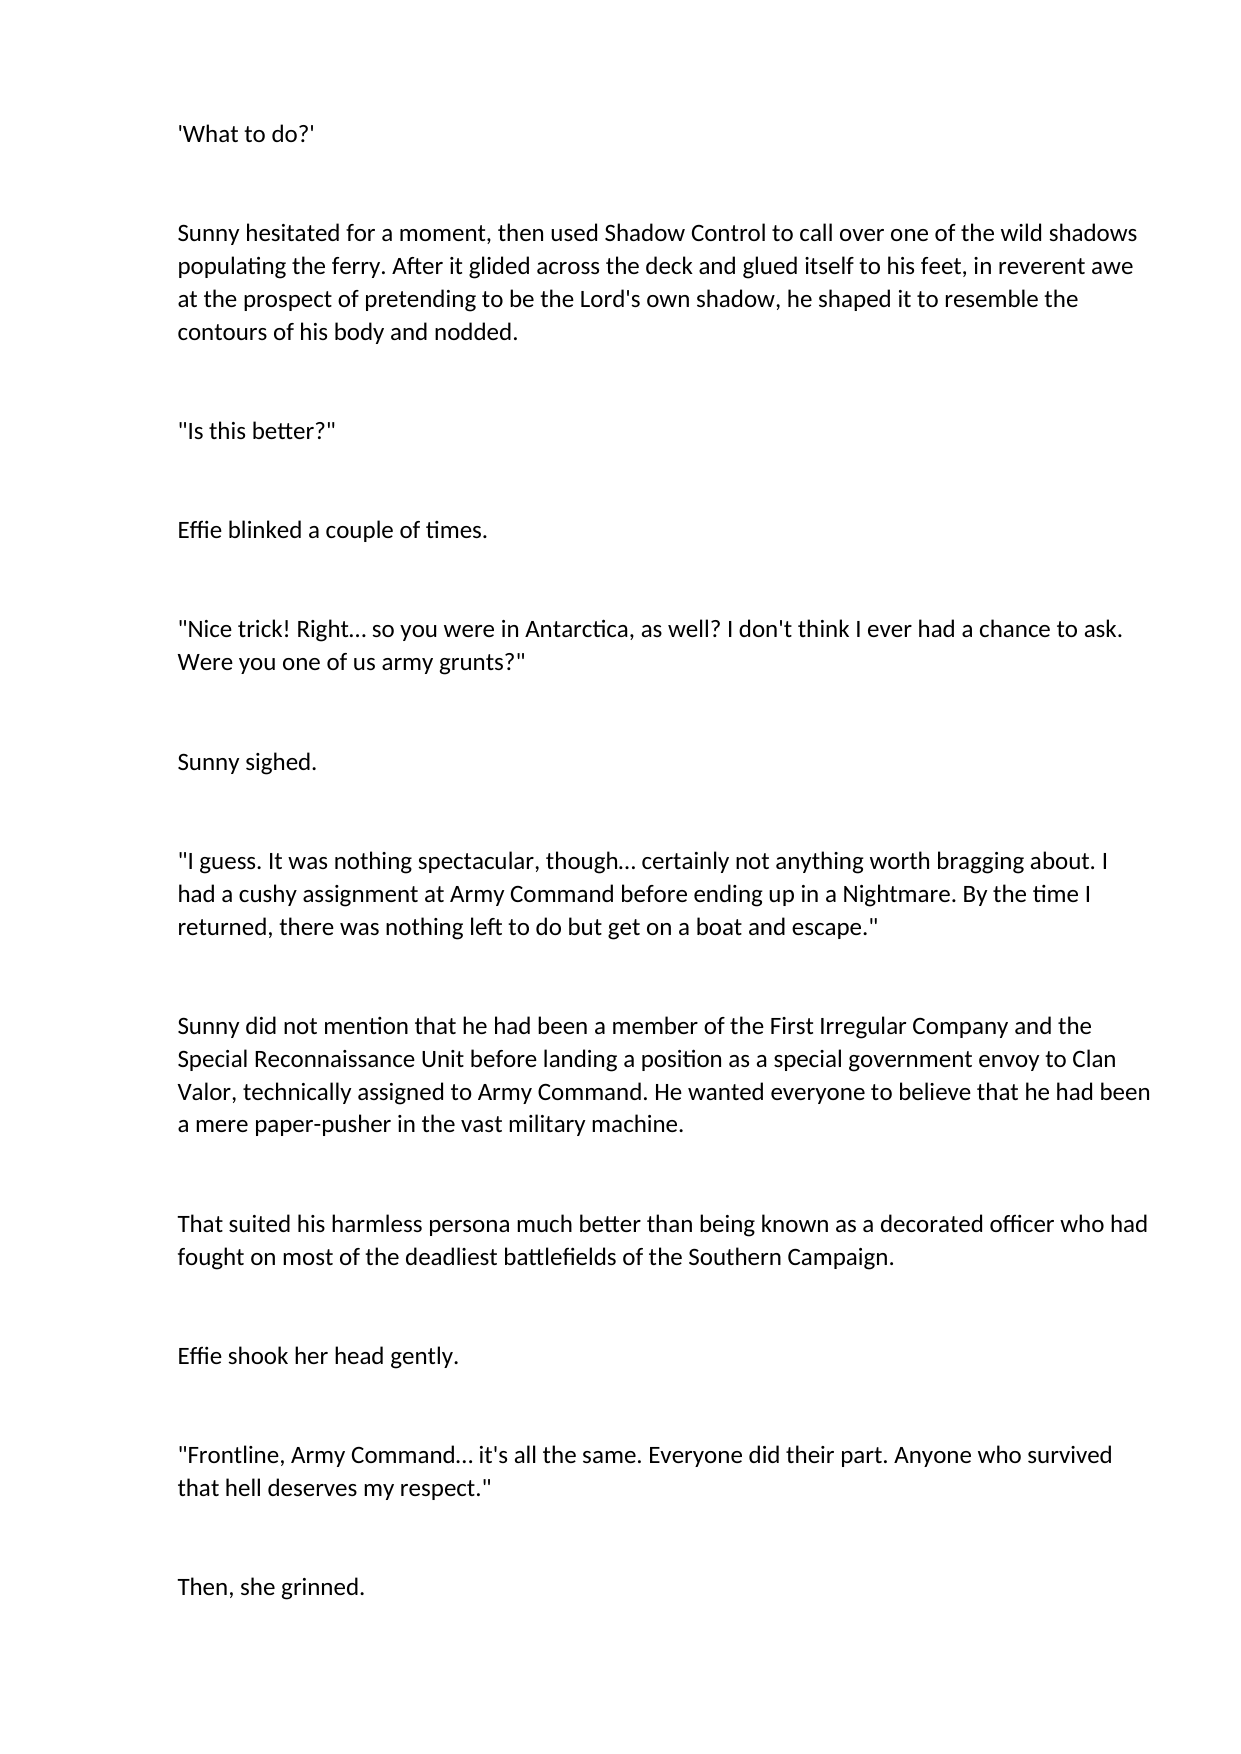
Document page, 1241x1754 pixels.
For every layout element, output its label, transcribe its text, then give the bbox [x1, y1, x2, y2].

text "Nice trick! Right… so you were in Antarctica, as well? I don't think I ever had a chance to ask. Were you one of us army grunts?" [177, 613, 1152, 677]
text "I guess. It was nothing spectacular, though… certainly not anything worth bragging about. I had a cushy assignment at Army Command before ending up in a Nightmare. By the time I returned, there was nothing left to do but get on a boat and escape." [177, 845, 1152, 941]
text 'What to do?' [177, 118, 1152, 149]
text Effie blinked a couple of times. [177, 514, 1152, 545]
text "Frontline, Army Command… it's all the same. Everyone did their part. Anyone who survived that hell deserves my respect." [177, 1439, 1152, 1502]
text Then, she grinned. [177, 1571, 1152, 1602]
text That suited his harmless persona much better than being known as a decorated officer who had fought on most of the deadliest battlefields of the Southern Campaign. [177, 1208, 1152, 1271]
text Sunny did not mention that he had been a member of the First Irregular Company and the Special Reconnaissance Unit before landing a position as a special government envoy to Clan Valor, technically assigned to Army Command. He wanted everyone to believe that he had been a mere paper-pusher in the vast military machine. [177, 1010, 1152, 1139]
text Effie shook her head gently. [177, 1340, 1152, 1370]
text Sunny sighed. [177, 746, 1152, 776]
text Sunny hesitated for a moment, then used Shadow Control to call over one of the wild shadows populating the ferry. After it glided across the deck and glued itself to his feet, in reverent awe at the prospect of pretending to be the Lord's own shadow, he shaped it to resemble the contours of his body and nodded. [177, 217, 1152, 347]
text "Is this better?" [177, 415, 1152, 446]
